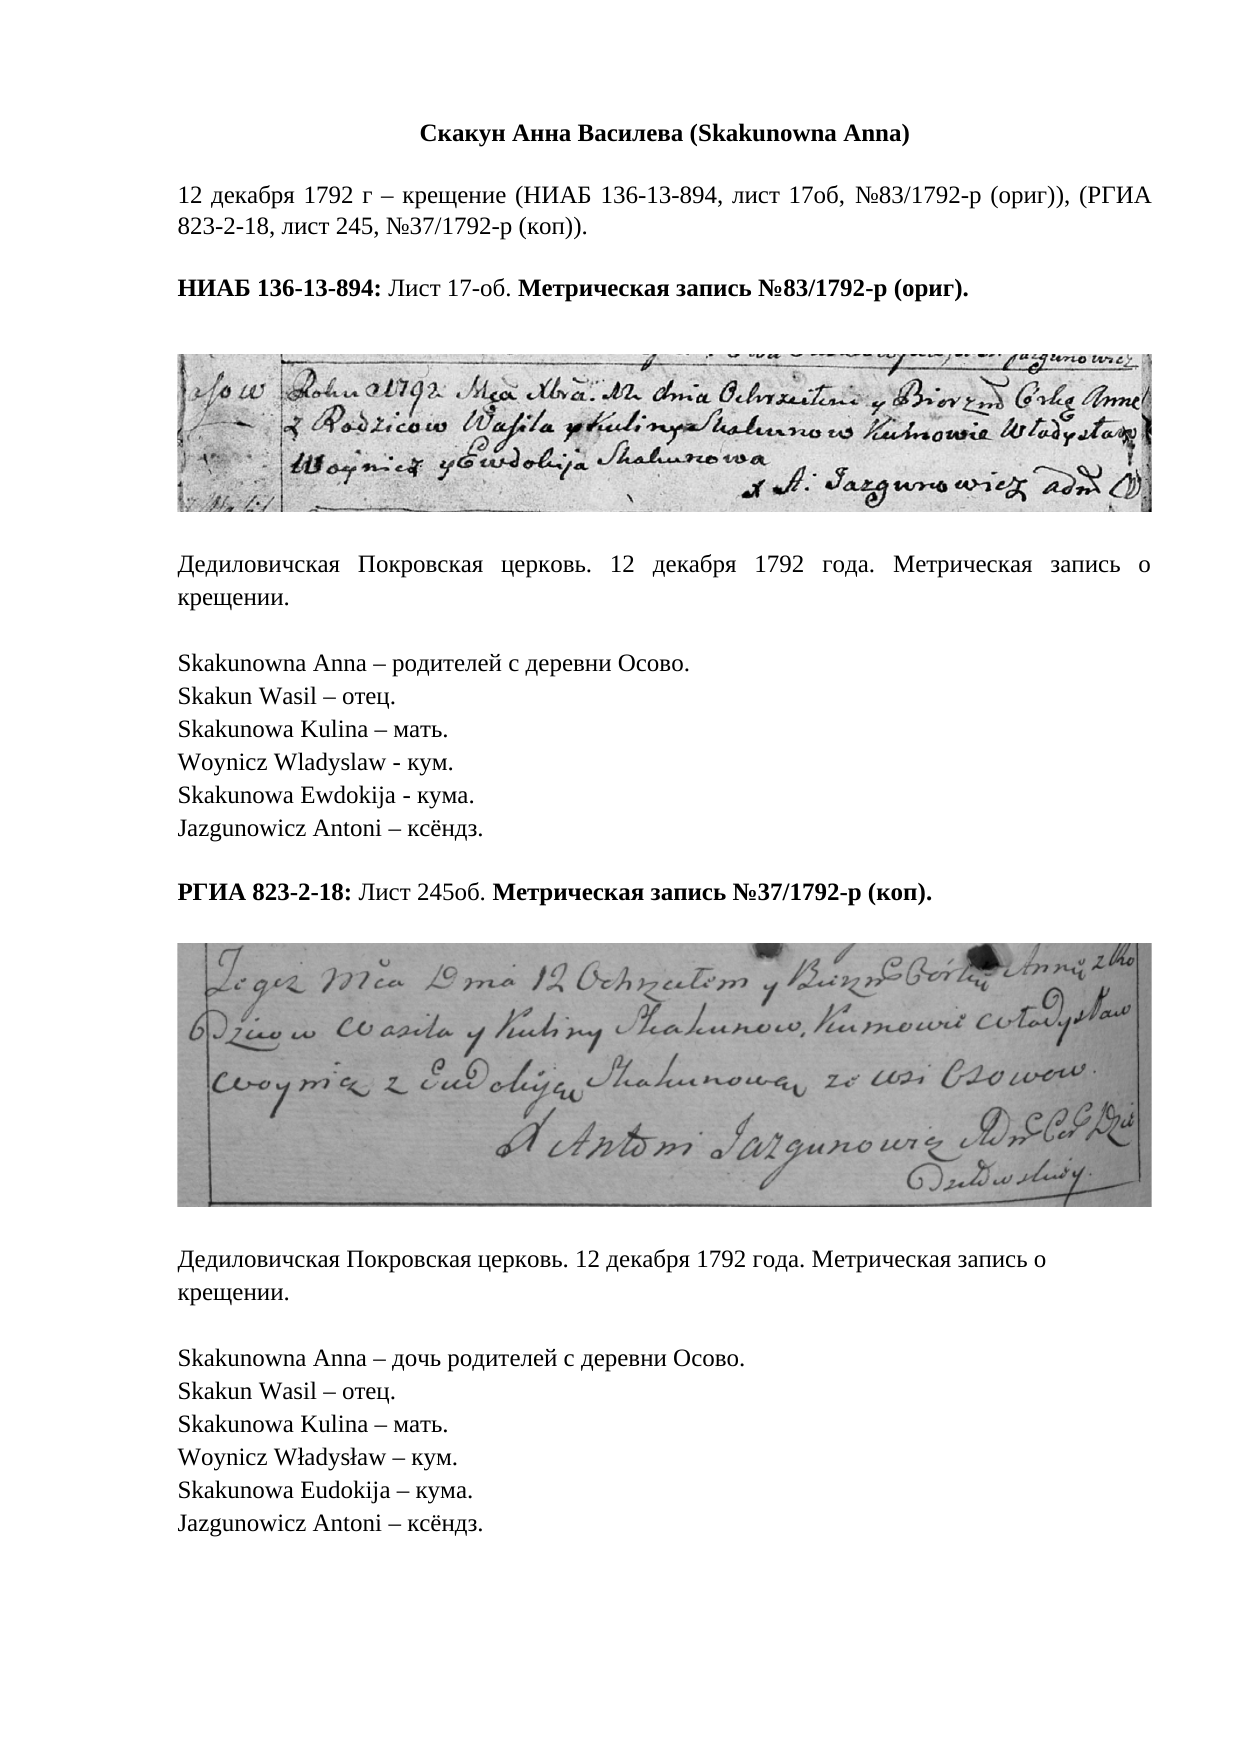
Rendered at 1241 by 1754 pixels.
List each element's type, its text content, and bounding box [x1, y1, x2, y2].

text Skakunowna Anna – дочь родителей с деревни Осово. [177, 1343, 1152, 1371]
text Skakun Wasil – отец. [177, 681, 1152, 709]
text НИАБ 136-13-894: Лист 17-об. Метрическая запись №83/1792-р (ориг). [177, 273, 1152, 302]
text Skakunowa Eudokija – кума. [177, 1475, 1152, 1503]
text Jazgunowicz Antoni – ксёндз. [177, 1508, 1152, 1537]
text РГИА 823-2-18: Лист 245об. Метрическая запись №37/1792-р (коп). [177, 877, 1152, 906]
text Woynicz Wladyslaw - кум. [177, 747, 1152, 776]
picture [177, 943, 1152, 1207]
text Дедиловичская Покровская церковь. 12 декабря 1792 года. Метрическая запись о крещении. [177, 549, 1152, 611]
text Woynicz Władysław – кум. [177, 1442, 1152, 1471]
text Jazgunowicz Antoni – ксёндз. [177, 813, 1152, 842]
text Дедиловичская Покровская церковь. 12 декабря 1792 года. Метрическая запись о крещении. [177, 1244, 1152, 1305]
text Skakunowa Ewdokija - кума. [177, 780, 1152, 809]
text Skakun Wasil – отец. [177, 1376, 1152, 1404]
text Skakunowna Anna – родителей с деревни Осовo. [177, 648, 1152, 677]
picture [177, 354, 1152, 512]
text Skakunowa Kulina – мать. [177, 1409, 1152, 1437]
text 12 декабря 1792 г – крещение (НИАБ 136-13-894, лист 17об, №83/1792-р (ориг)), (РГИА 823-2-18, лист 245, №37/1792-р (коп)). [177, 180, 1152, 240]
text Скакун Анна Василева (Skakunowna Anna) [177, 118, 1152, 147]
text Skakunowa Kulina – мать. [177, 714, 1152, 743]
